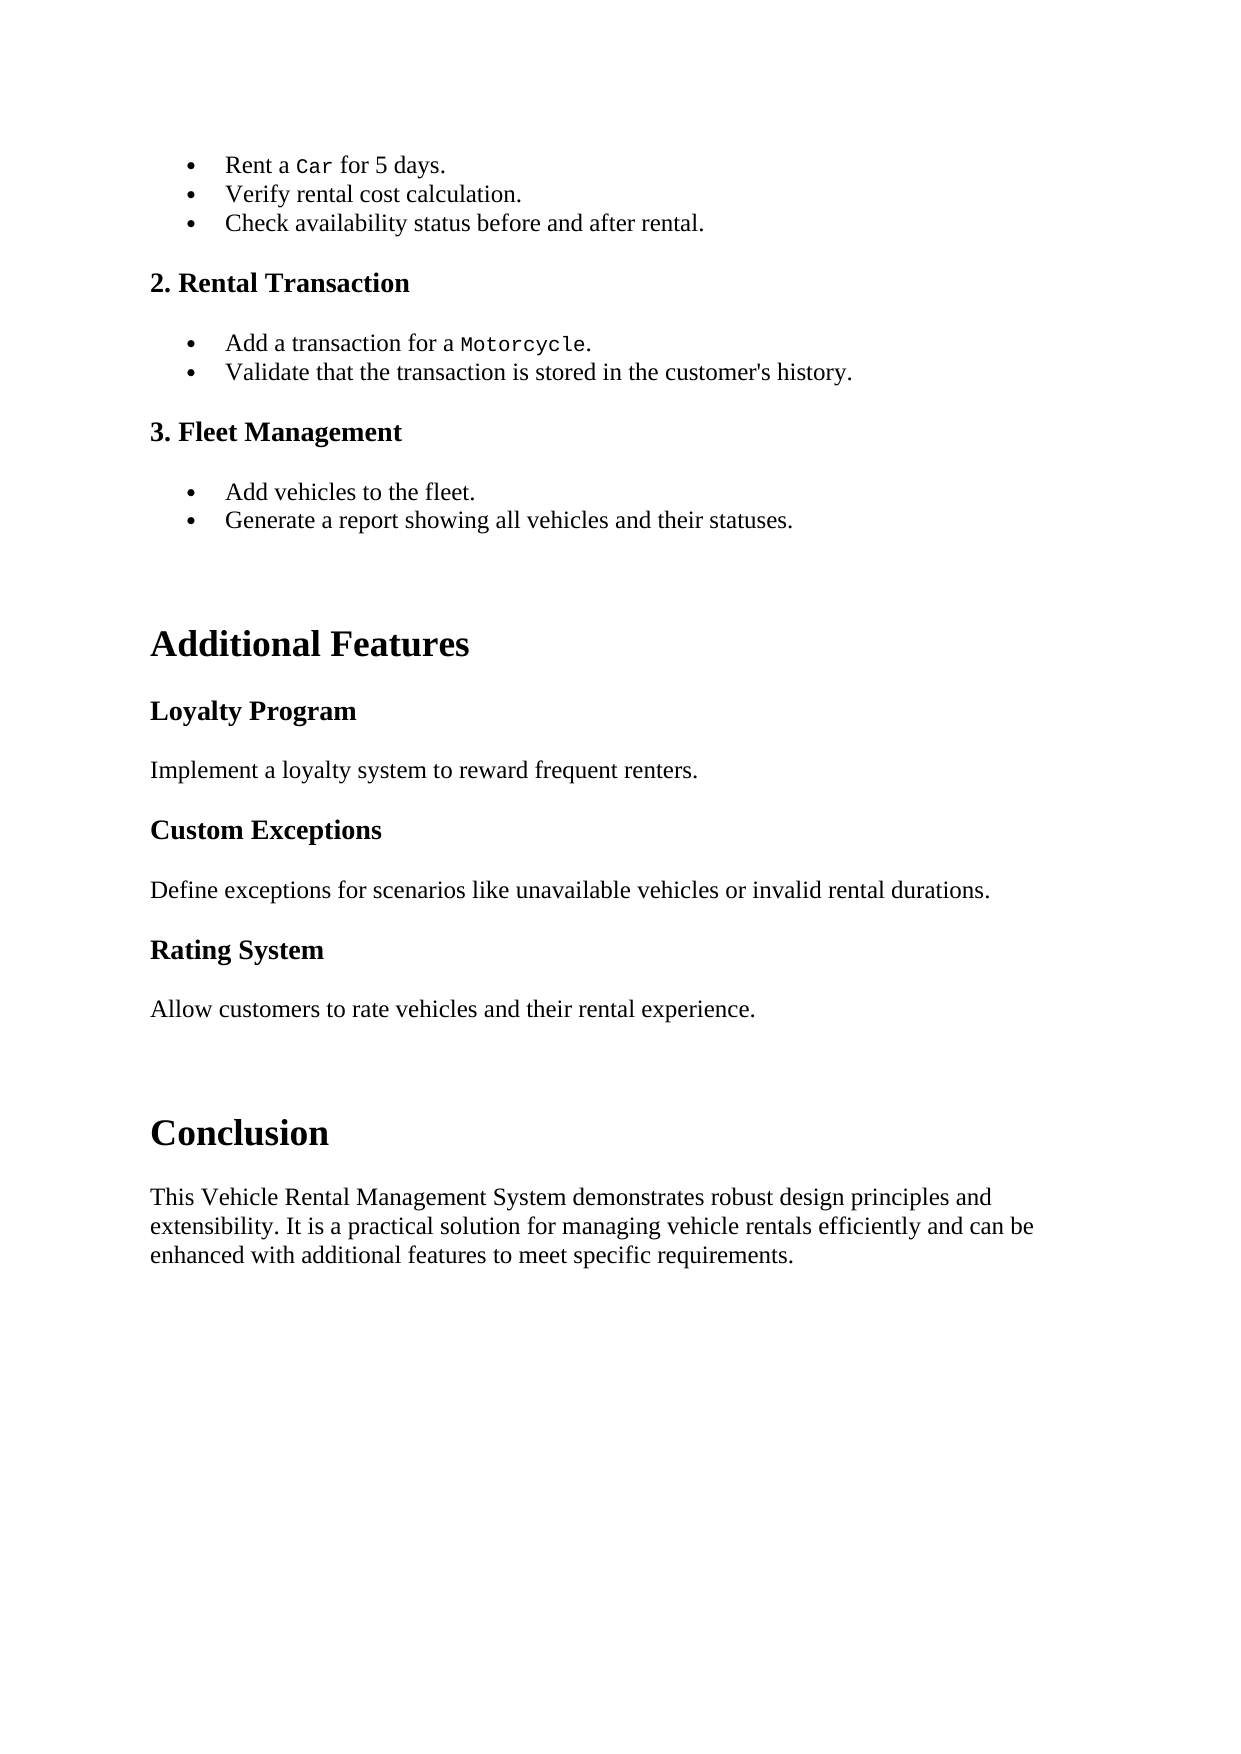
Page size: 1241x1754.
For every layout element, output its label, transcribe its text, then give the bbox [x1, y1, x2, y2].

text Additional Features [150, 621, 1090, 664]
text 3. Fleet Management [150, 415, 1090, 448]
text Custom Exceptions [150, 813, 1090, 846]
list Add a transaction for a Motorcycle. [187, 328, 1090, 357]
list Rent a Car for 5 days. [187, 150, 1090, 179]
text Loyalty Program [150, 694, 1090, 726]
text This Vehicle Rental Management System demonstrates robust design principles and extensibility. It is a practical solution for managing vehicle rentals efficiently and can be enhanced with additional features to meet specific requirements. [150, 1182, 1090, 1269]
text Allow customers to rate vehicles and their rental experience. [150, 994, 1090, 1023]
text Implement a loyalty system to reward frequent renters. [150, 755, 1090, 784]
text Conclusion [150, 1110, 1090, 1153]
text Define exceptions for scenarios like unavailable vehicles or invalid rental durations. [150, 875, 1090, 903]
text Rating System [150, 933, 1090, 965]
list Verify rental cost calculation. [187, 179, 1090, 208]
list Generate a report showing all vehicles and their statuses. [187, 506, 1090, 534]
list Validate that the transaction is stored in the customer's history. [187, 357, 1090, 386]
text 2. Rental Transaction [150, 266, 1090, 299]
list Add vehicles to the fleet. [187, 477, 1090, 506]
list Check availability status before and after rental. [187, 208, 1090, 237]
